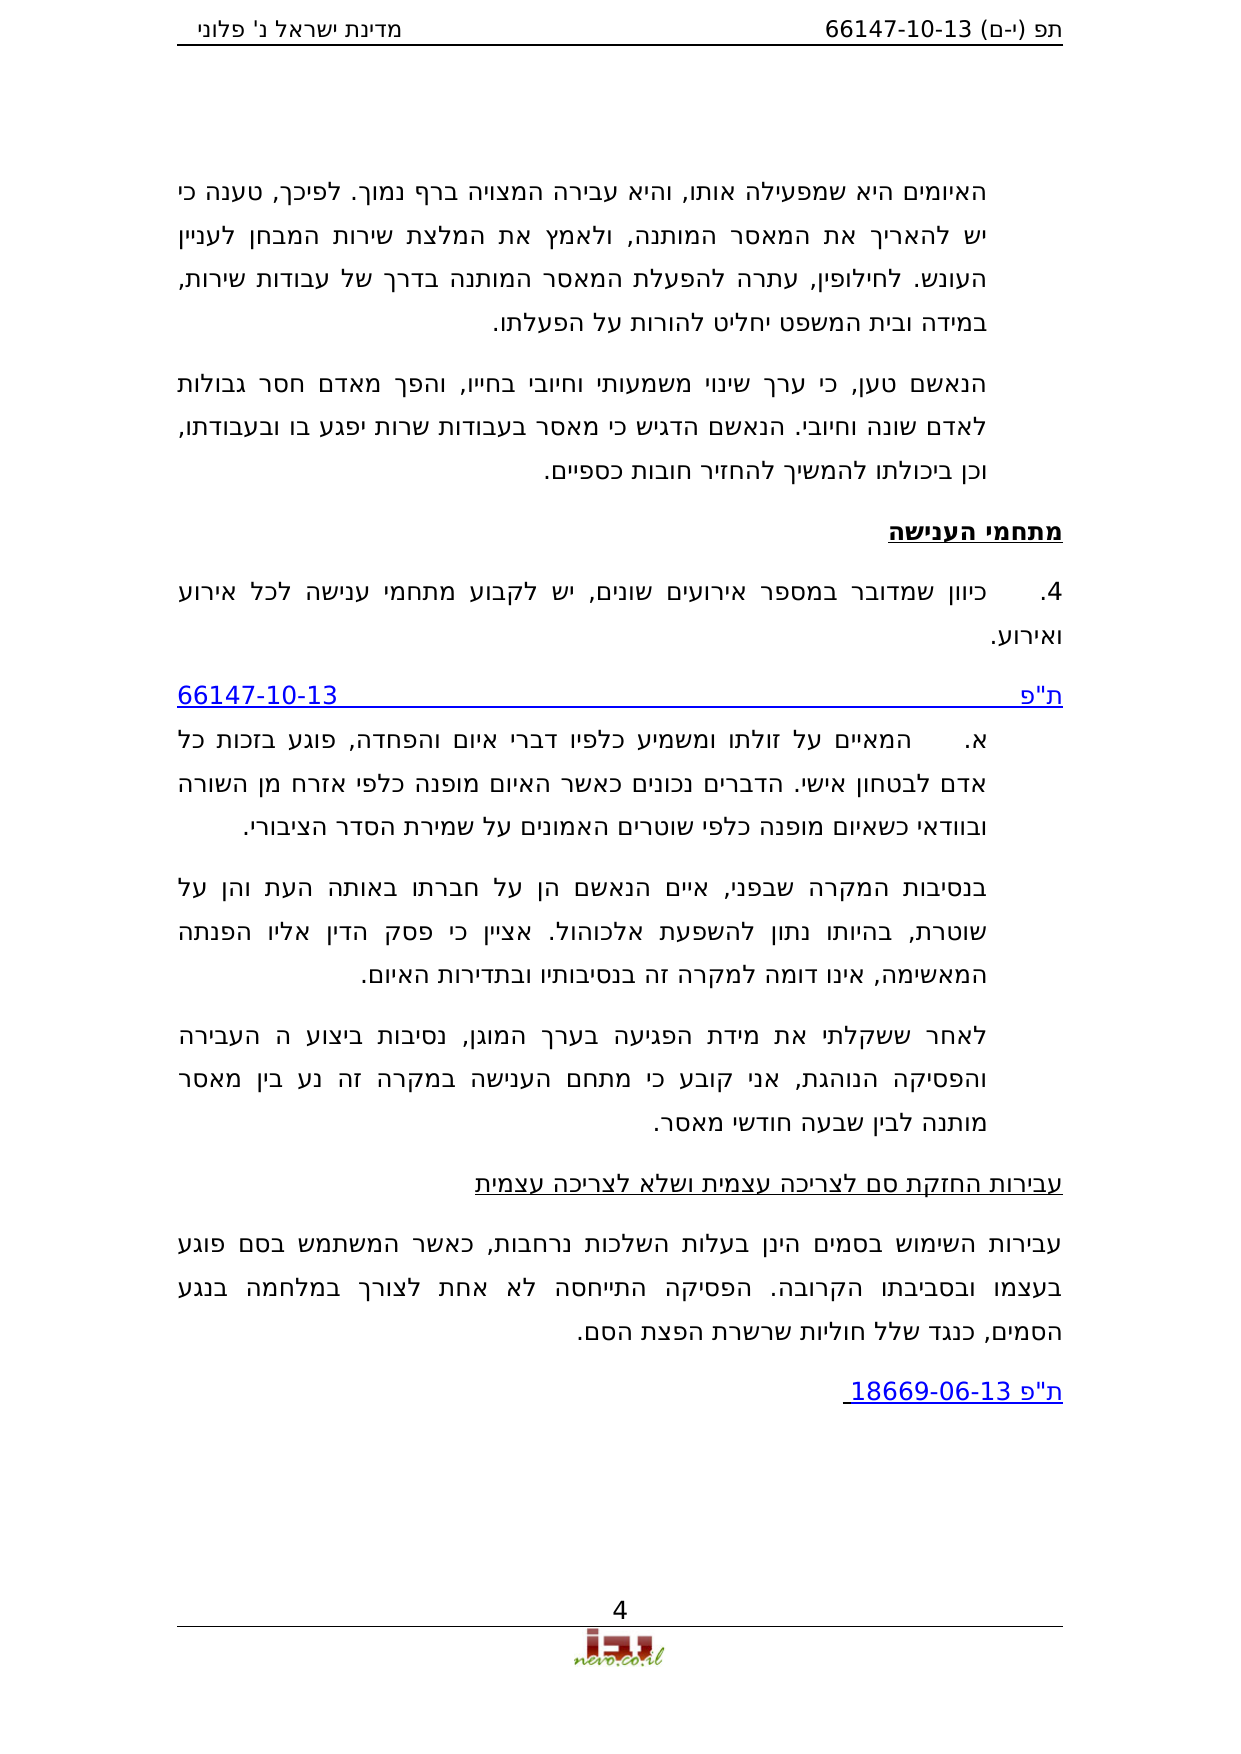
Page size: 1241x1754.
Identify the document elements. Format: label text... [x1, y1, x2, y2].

text הנאשם טען, כי ערך שינוי משמעותי וחיובי בחייו, והפך מאדם חסר גבולות לאדם שונה וחיובי. הנאשם הדגיש כי מאסר בעבודות שרות יפגע בו ובעבודתו, וכן ביכולתו להמשיך להחזיר חובות כספיים. [177, 369, 988, 486]
text עבירות החזקת סם לצריכה עצמית ושלא לצריכה עצמית [177, 1169, 1063, 1198]
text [177, 177, 988, 338]
text עבירות השימוש בסמים הינן בעלות השלכות נרחבות, כאשר המשתמש בסם פוגע בעצמו ובסביבתו הקרובה. הפסיקה התייחסה לא אחת לצורך במלחמה בנגע הסמים, כנגד שלל חוליות שרשרת הפצת הסם. [177, 1229, 1063, 1346]
text מתחמי הענישה [177, 517, 1063, 546]
text בנסיבות המקרה שבפני, איים הנאשם הן על חברתו באותה העת והן על שוטרת, בהיותו נתון להשפעת אלכוהול. אציין כי פסק הדין אליו הפנתה המאשימה, אינו דומה למקרה זה בנסיבותיו ובתדירות האיום. [177, 873, 988, 990]
text ת"פ 18669-06-13 [177, 1377, 1063, 1406]
picture [574, 1628, 666, 1667]
text ת"פ 66147-10-13 א. המאיים על זולתו ומשמיע כלפיו דברי איום והפחדה, פוגע בזכות כל אדם לבטחון אישי. הדברים נכונים כאשר האיום מופנה כלפי אזרח מן השורה ובוודאי כשאיום מופנה כלפי שוטרים האמונים על שמירת הסדר הציבורי. [177, 708, 1063, 842]
text ת"פ 66147-10-13 א. המאיים על זולתו ומשמיע כלפיו דברי איום והפחדה, פוגע בזכות כל אדם לבטחון אישי. הדברים נכונים כאשר האיום מופנה כלפי אזרח מן השורה ובוודאי כשאיום מופנה כלפי שוטרים האמונים על שמירת הסדר הציבורי. [177, 681, 1063, 706]
text לאחר ששקלתי את מידת הפגיעה בערך המוגן, נסיבות ביצוע ה העבירה והפסיקה הנוהגת, אני קובע כי מתחם הענישה במקרה זה נע בין מאסר מותנה לבין שבעה חודשי מאסר. [177, 1021, 988, 1138]
text 4. כיוון שמדובר במספר אירועים שונים, יש לקבוע מתחמי ענישה לכל אירוע ואירוע. [177, 577, 1063, 650]
